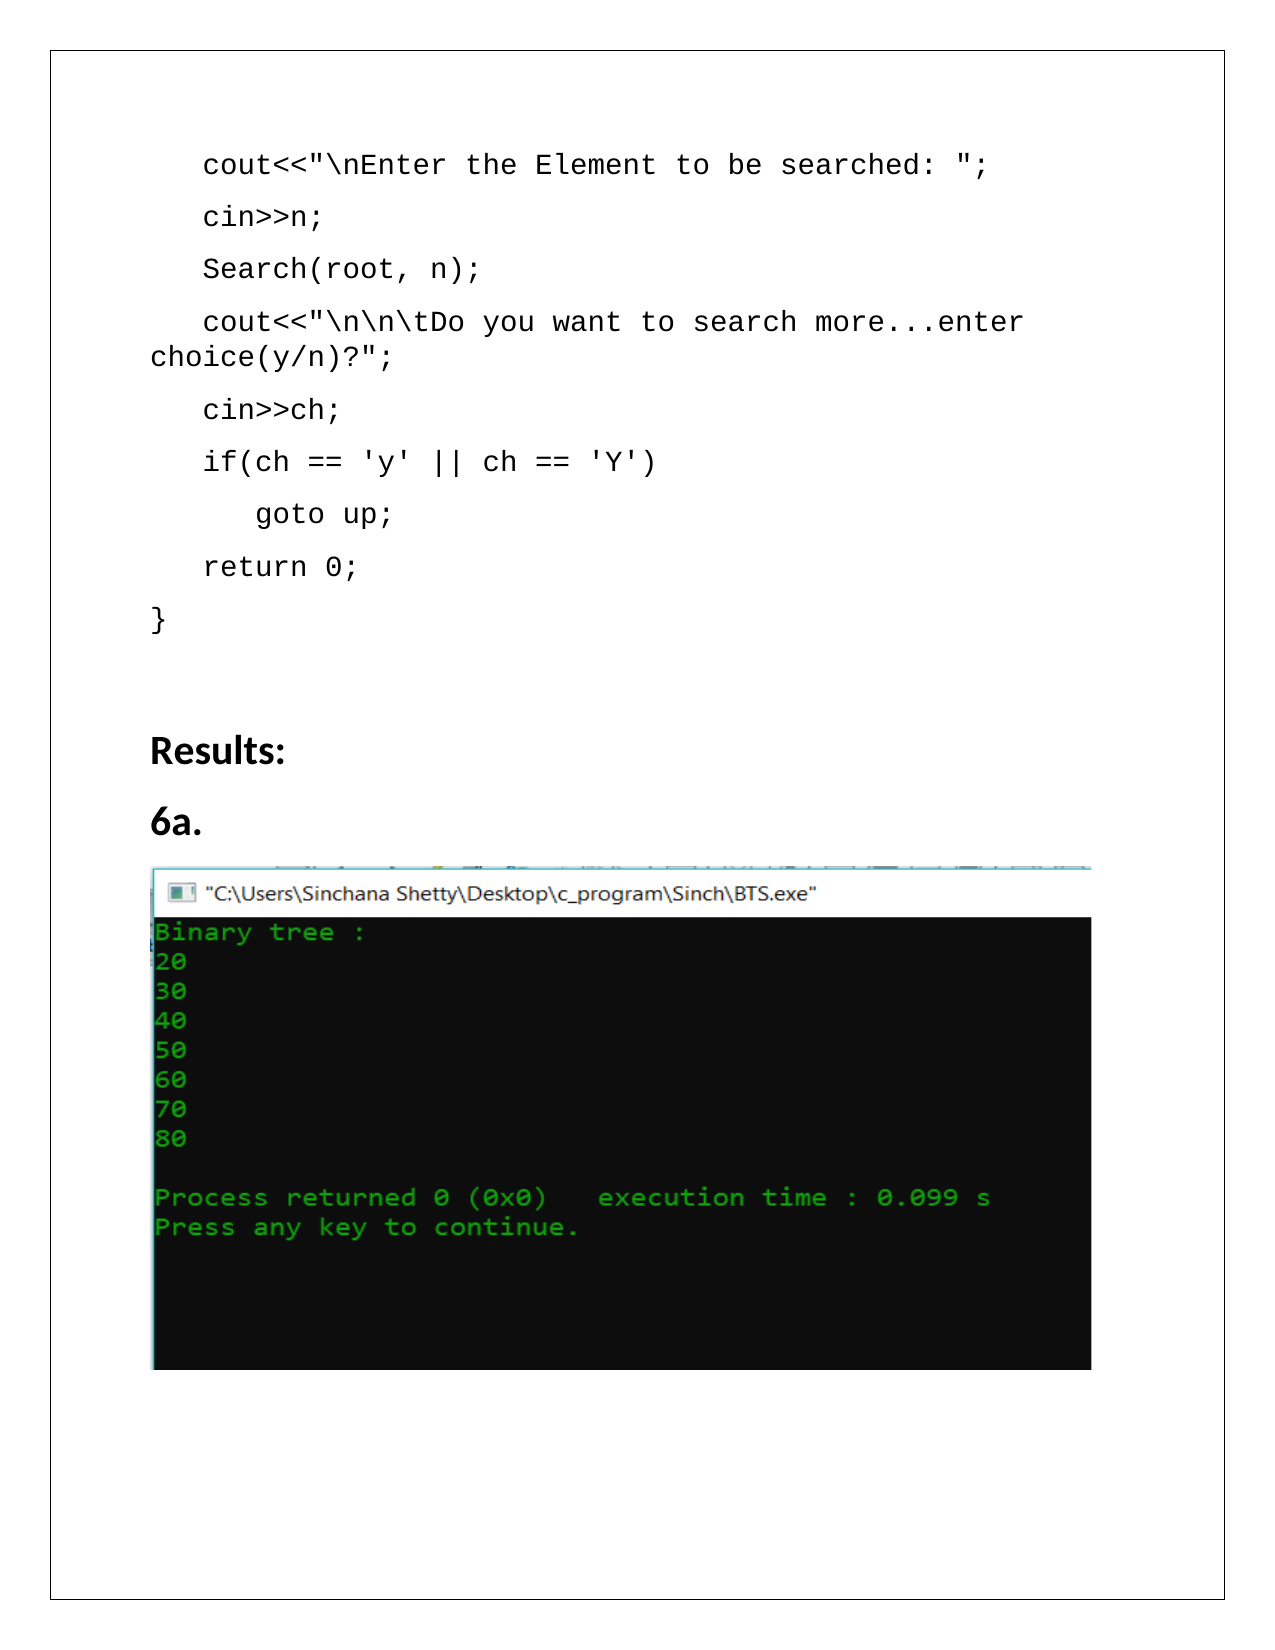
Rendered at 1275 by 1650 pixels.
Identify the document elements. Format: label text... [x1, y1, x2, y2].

text return 0; [150, 552, 1125, 585]
text goto up; [150, 499, 1125, 532]
text Search(root, n); [150, 254, 1125, 288]
text Results: [150, 724, 1125, 774]
text cin>>ch; [150, 395, 1125, 428]
text } [150, 604, 1125, 637]
text cin>>n; [150, 202, 1125, 235]
text if(ch == 'y' || ch == 'Y') [150, 447, 1125, 480]
text cout<<"\n\n\tDo you want to search more...enter choice(y/n)?"; [150, 307, 1125, 376]
picture [150, 866, 1092, 1370]
text cout<<"\nEnter the Element to be searched: "; [150, 150, 1125, 183]
text 6a. [150, 795, 1125, 846]
